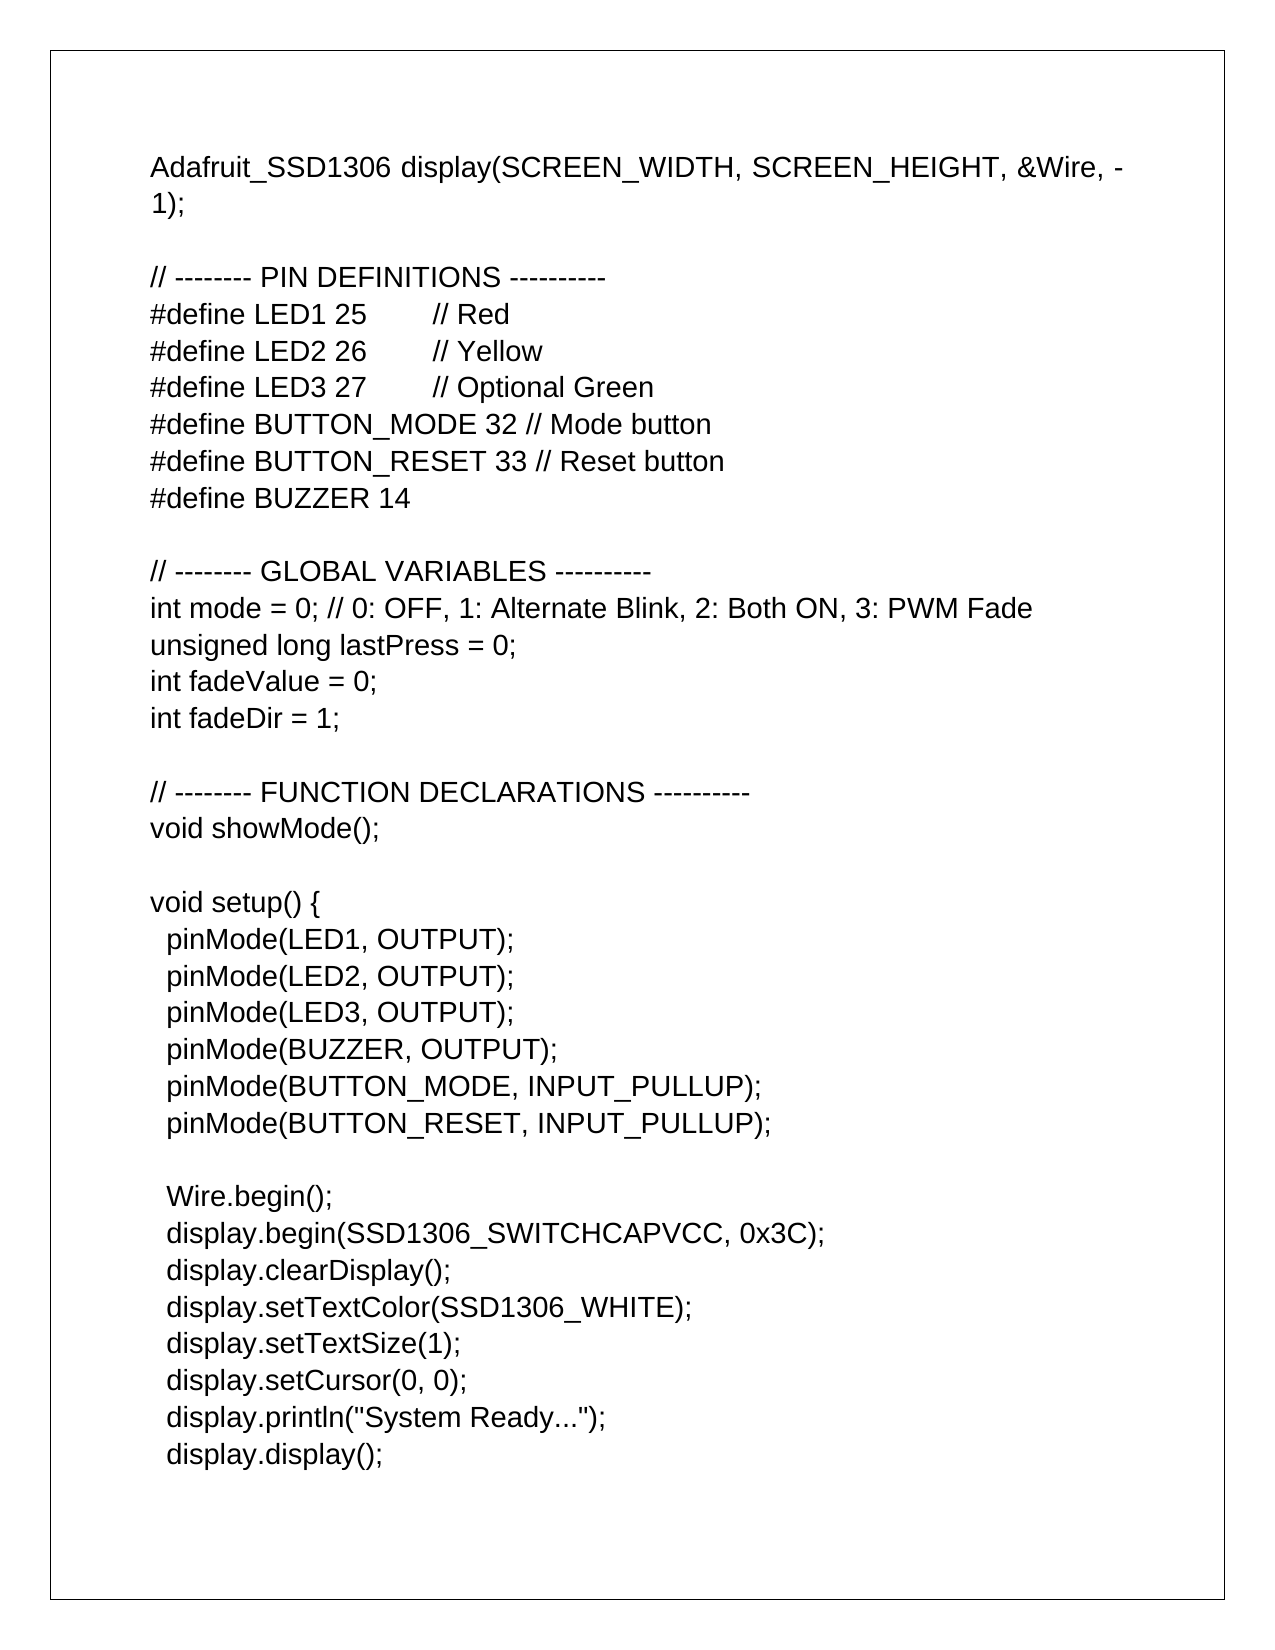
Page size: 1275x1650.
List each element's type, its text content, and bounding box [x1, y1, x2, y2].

text #define LED1 25 // Red [150, 297, 1124, 330]
text Wire.begin(); [150, 1179, 1124, 1213]
text int fadeDir = 1; [150, 701, 1124, 735]
text int fadeValue = 0; [150, 664, 1124, 698]
text pinMode(LED3, OUTPUT); [150, 995, 1124, 1029]
text pinMode(LED2, OUTPUT); [150, 959, 1124, 992]
text display.setTextColor(SSD1306_WHITE); [150, 1289, 1124, 1323]
text void setup() { [150, 885, 1124, 919]
text // -------- FUNCTION DECLARATIONS ---------- [150, 775, 1124, 808]
text display.setCursor(0, 0); [150, 1363, 1124, 1397]
text pinMode(LED1, OUTPUT); [150, 922, 1124, 955]
text #define BUZZER 14 [150, 481, 1124, 514]
text // -------- GLOBAL VARIABLES ---------- [150, 554, 1124, 588]
text pinMode(BUZZER, OUTPUT); [150, 1032, 1124, 1066]
text display.clearDisplay(); [150, 1253, 1124, 1286]
text #define LED3 27 // Optional Green [150, 370, 1124, 404]
text #define BUTTON_MODE 32 // Mode button [150, 407, 1124, 441]
text // -------- PIN DEFINITIONS ---------- [150, 260, 1124, 293]
text Adafruit_SSD1306 display(SCREEN_WIDTH, SCREEN_HEIGHT, &Wire, -1); [150, 150, 1124, 220]
text display.println("System Ready..."); [150, 1400, 1124, 1433]
text pinMode(BUTTON_RESET, INPUT_PULLUP); [150, 1106, 1124, 1139]
text void showMode(); [150, 812, 1124, 845]
text unsigned long lastPress = 0; [150, 628, 1124, 661]
text #define BUTTON_RESET 33 // Reset button [150, 444, 1124, 477]
text display.begin(SSD1306_SWITCHCAPVCC, 0x3C); [150, 1216, 1124, 1249]
text display.setTextSize(1); [150, 1326, 1124, 1360]
text display.display(); [150, 1437, 1124, 1470]
text pinMode(BUTTON_MODE, INPUT_PULLUP); [150, 1069, 1124, 1102]
text int mode = 0; // 0: OFF, 1: Alternate Blink, 2: Both ON, 3: PWM Fade [150, 591, 1124, 624]
text #define LED2 26 // Yellow [150, 333, 1124, 367]
